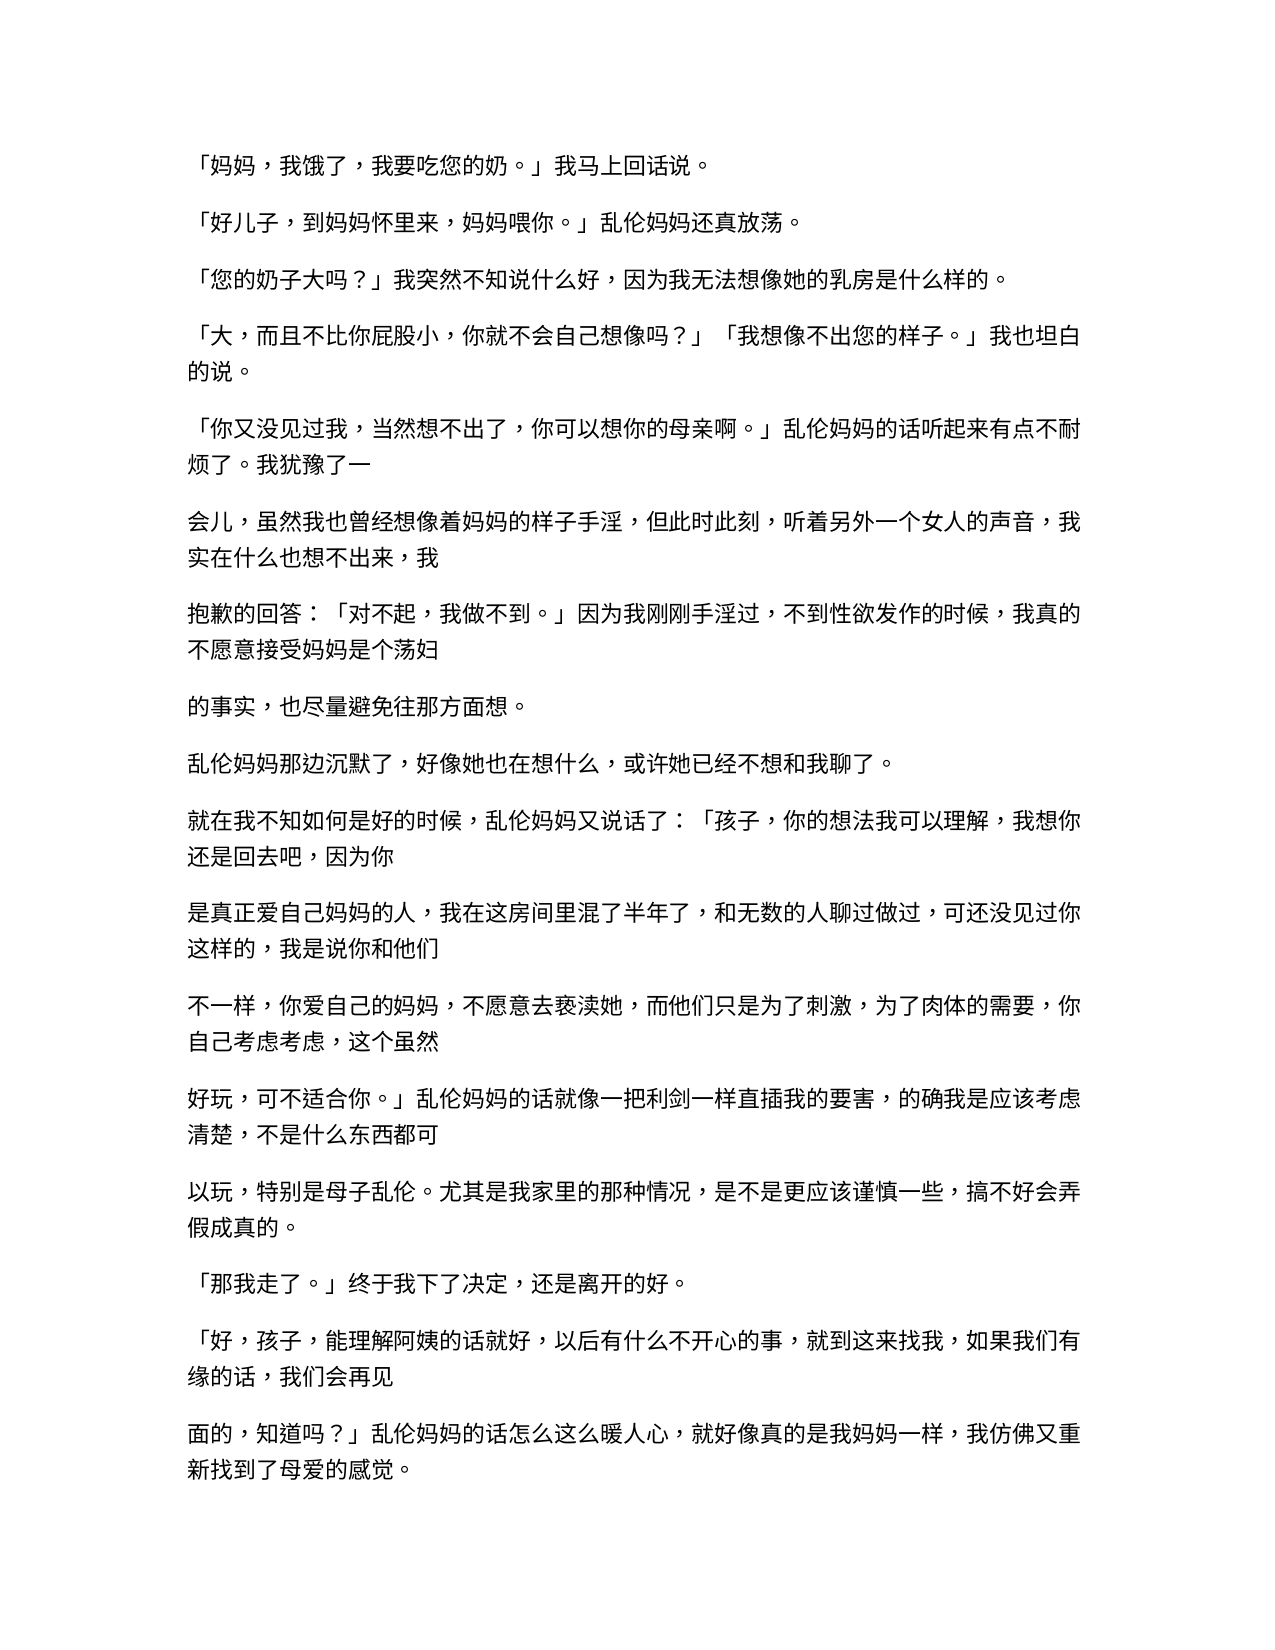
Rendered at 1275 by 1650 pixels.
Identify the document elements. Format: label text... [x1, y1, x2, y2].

text 的事实，也尽量避免往那方面想。 [187, 691, 1087, 722]
text 乱伦妈妈那边沉默了，好像她也在想什么，或许她已经不想和我聊了。 [187, 748, 1087, 779]
text 抱歉的回答：「对不起，我做不到。」因为我刚刚手淫过，不到性欲发作的时候，我真的不愿意接受妈妈是个荡妇 [187, 598, 1087, 666]
text 「好，孩子，能理解阿姨的话就好，以后有什么不开心的事，就到这来找我，如果我们有缘的话，我们会再见 [187, 1325, 1087, 1392]
text 面的，知道吗？」乱伦妈妈的话怎么这么暖人心，就好像真的是我妈妈一样，我仿佛又重新找到了母爱的感觉。 [187, 1418, 1087, 1485]
text 是真正爱自己妈妈的人，我在这房间里混了半年了，和无数的人聊过做过，可还没见过你这样的，我是说你和他们 [187, 897, 1087, 964]
text 「您的奶子大吗？」我突然不知说什么好，因为我无法想像她的乳房是什么样的。 [187, 263, 1087, 295]
text 就在我不知如何是好的时候，乱伦妈妈又说话了：「孩子，你的想法我可以理解，我想你还是回去吧，因为你 [187, 805, 1087, 872]
text 好玩，可不适合你。」乱伦妈妈的话就像一把利剑一样直插我的要害，的确我是应该考虑清楚，不是什么东西都可 [187, 1083, 1087, 1150]
text 「好儿子，到妈妈怀里来，妈妈喂你。」乱伦妈妈还真放荡。 [187, 207, 1087, 238]
text 「大，而且不比你屁股小，你就不会自己想像吗？」「我想像不出您的样子。」我也坦白的说。 [187, 320, 1087, 387]
text 「那我走了。」终于我下了决定，还是离开的好。 [187, 1268, 1087, 1299]
text 不一样，你爱自己的妈妈，不愿意去亵渎她，而他们只是为了刺激，为了肉体的需要，你自己考虑考虑，这个虽然 [187, 990, 1087, 1057]
text 「妈妈，我饿了，我要吃您的奶。」我马上回话说。 [187, 150, 1087, 181]
text 以玩，特别是母子乱伦。尤其是我家里的那种情况，是不是更应该谨慎一些，搞不好会弄假成真的。 [187, 1176, 1087, 1243]
text 会儿，虽然我也曾经想像着妈妈的样子手淫，但此时此刻，听着另外一个女人的声音，我实在什么也想不出来，我 [187, 506, 1087, 573]
text 「你又没见过我，当然想不出了，你可以想你的母亲啊。」乱伦妈妈的话听起来有点不耐烦了。我犹豫了一 [187, 413, 1087, 480]
